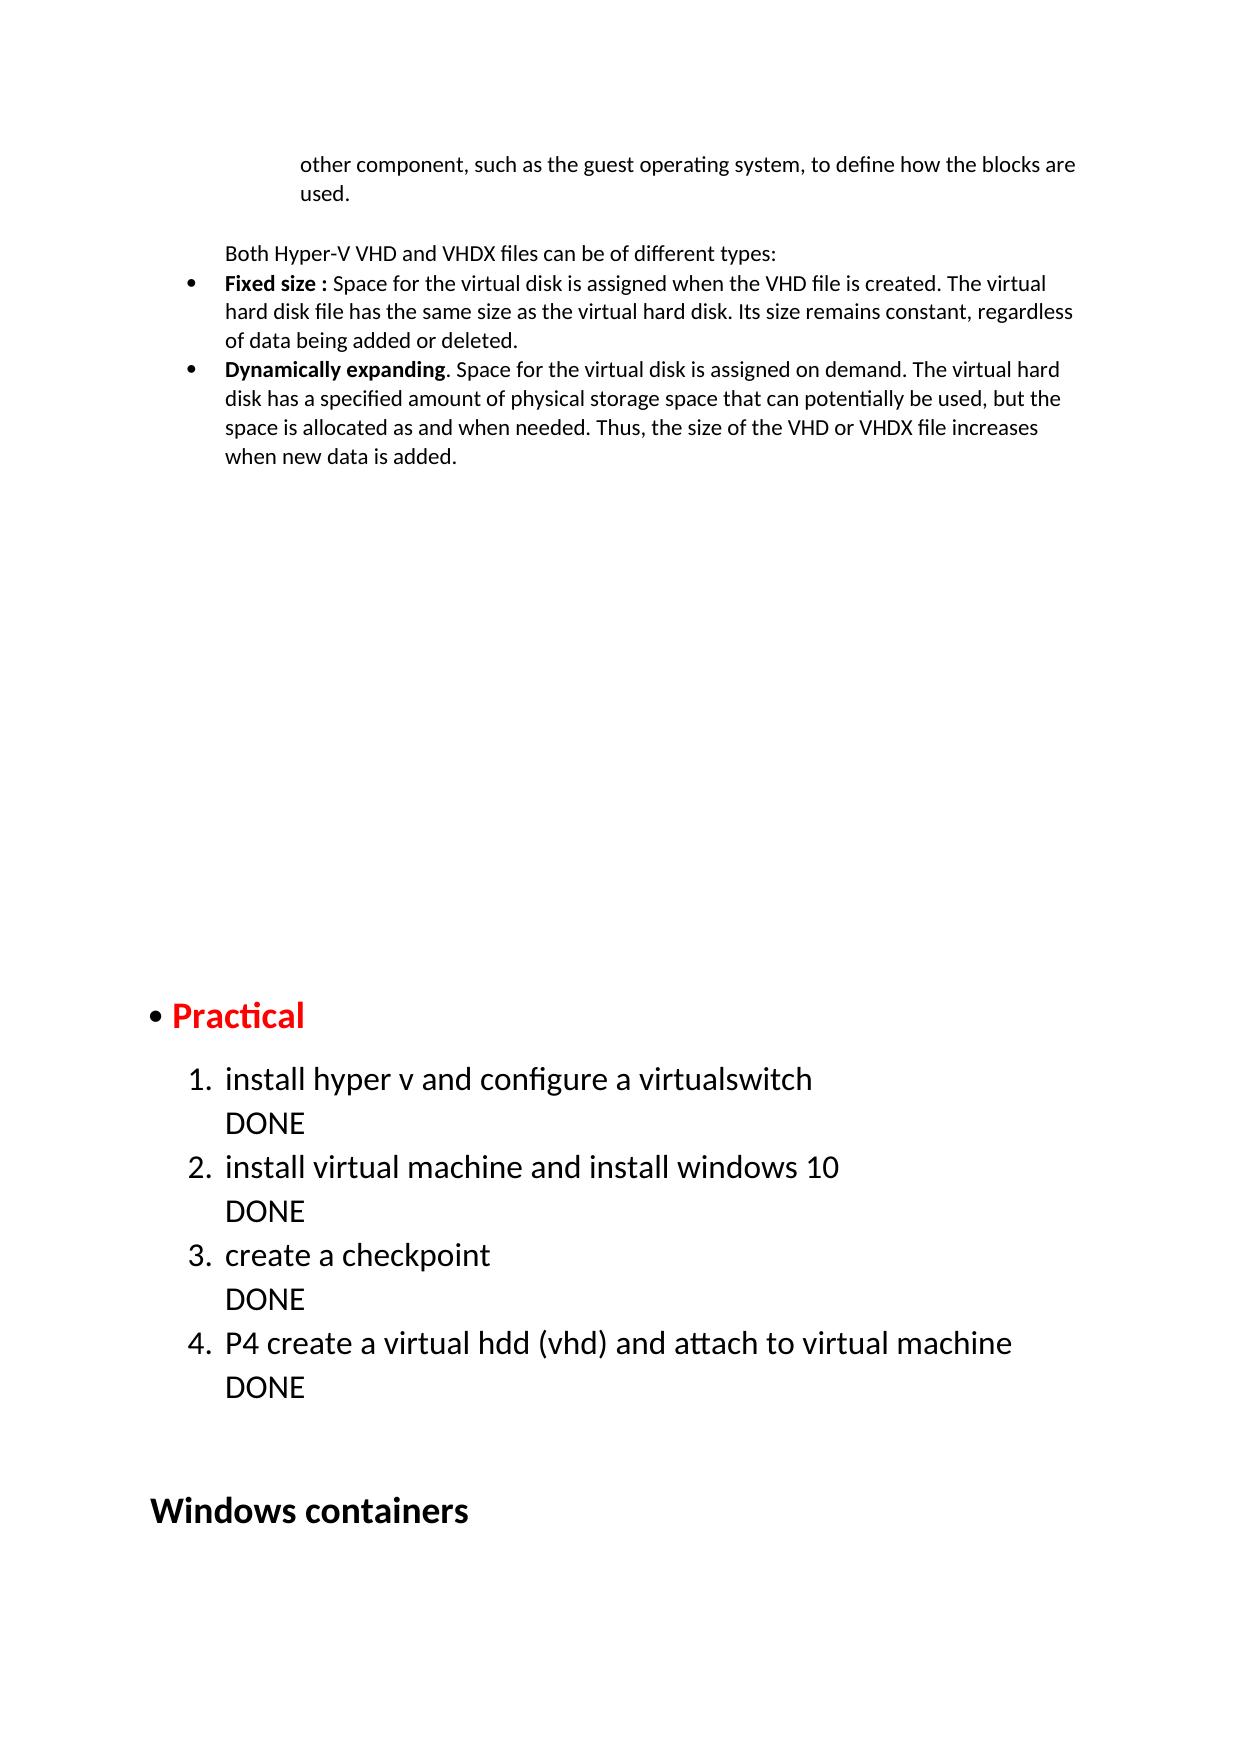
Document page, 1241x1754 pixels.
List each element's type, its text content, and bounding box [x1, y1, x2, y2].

text Practical [150, 992, 1090, 1038]
list Dynamically expanding. Space for the virtual disk is assigned on demand. The virtual hard disk has a specified amount of physical storage space that can potentially be used, but the space is allocated as and when needed. Thus, the size of the VHD or VHDX file increases when new data is added. [187, 355, 1089, 470]
list Fixed size : Space for the virtual disk is assigned when the VHD file is created. The virtual hard disk file has the same size as the virtual hard disk. Its size remains constant, regardless of data being added or deleted. [187, 269, 1089, 354]
text Windows containers [150, 1487, 1090, 1533]
text Both Hyper-V VHD and VHDX files can be of different types: [225, 239, 1089, 267]
list install hyper v and configure a virtualswitch [187, 1058, 1090, 1099]
list DONE [225, 1366, 1090, 1407]
list create a checkpoint [187, 1234, 1090, 1275]
list DONE [225, 1278, 1090, 1319]
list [262, 150, 1089, 207]
list DONE [225, 1190, 1090, 1231]
list P4 create a virtual hdd (vhd) and attach to virtual machine [187, 1322, 1090, 1363]
list DONE [225, 1102, 1090, 1143]
list install virtual machine and install windows 10 [187, 1146, 1090, 1187]
